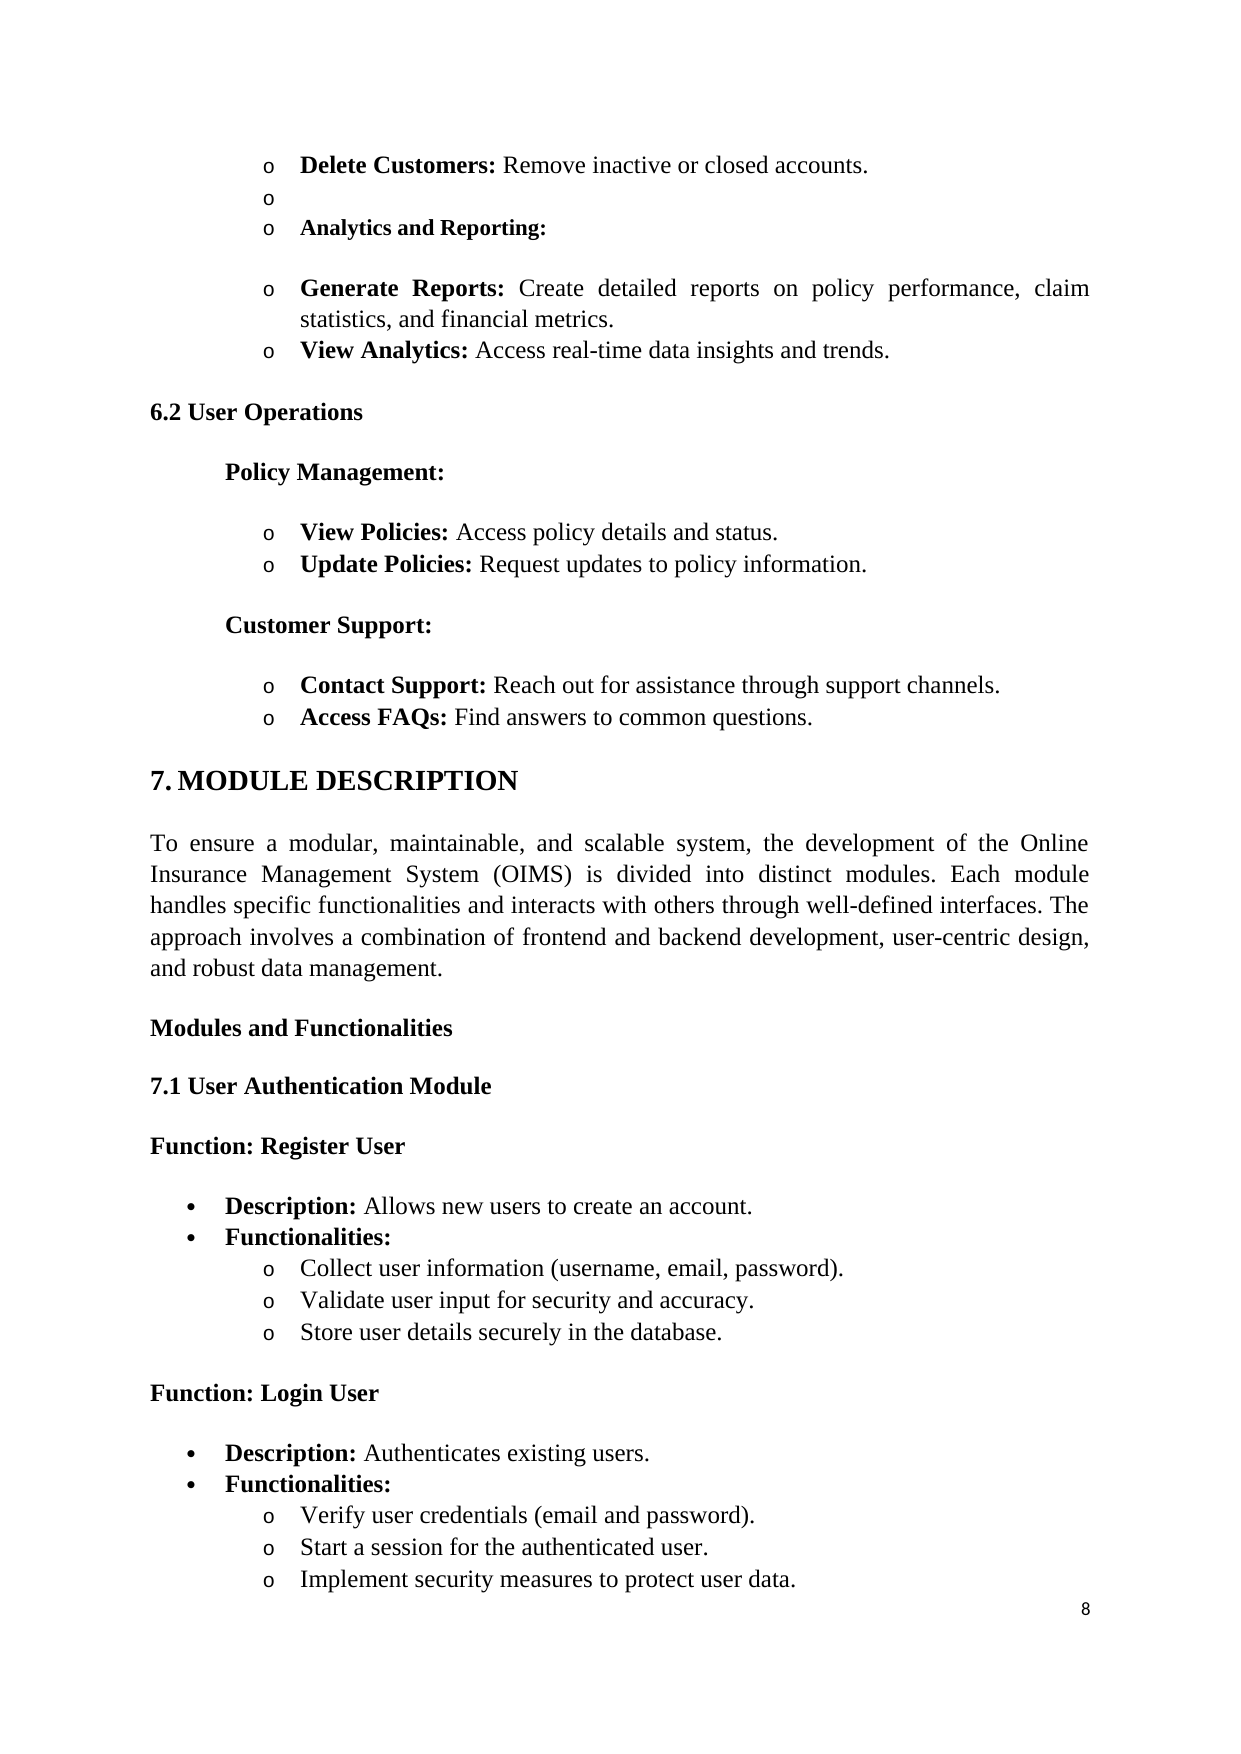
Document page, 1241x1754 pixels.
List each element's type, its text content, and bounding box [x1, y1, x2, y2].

list Implement security measures to protect user data. [262, 1564, 1090, 1594]
text To ensure a modular, maintainable, and scalable system, the development of the Online Insurance Management System (OIMS) is divided into distinct modules. Each module handles specific functionalities and interacts with others through well-defined interfaces. The approach involves a combination of frontend and backend development, user-centric design, and robust data management. [150, 828, 1090, 981]
subtitle 7.1 User Authentication Module [150, 1071, 1090, 1099]
list Verify user credentials (email and password). [262, 1500, 1090, 1530]
list Analytics and Reporting: [262, 214, 1090, 241]
text Policy Management: [225, 457, 1090, 486]
list Validate user input for security and accuracy. [262, 1285, 1090, 1315]
list Collect user information (username, email, password). [262, 1253, 1090, 1283]
text 7. MODULE DESCRIPTION [150, 763, 1090, 797]
list Delete Customers: Remove inactive or closed accounts. [262, 150, 1090, 179]
list Generate Reports: Create detailed reports on policy performance, claim statistics, and financial metrics. [262, 273, 1090, 333]
subtitle Modules and Functionalities [150, 1013, 1090, 1042]
text Customer Support: [225, 610, 1090, 639]
list Access FAQs: Find answers to common questions. [262, 702, 1090, 732]
list Description: Allows new users to create an account. [187, 1191, 1090, 1220]
text Function: Login User [150, 1378, 1090, 1407]
list Functionalities: [187, 1222, 1090, 1251]
list Start a session for the authenticated user. [262, 1532, 1090, 1562]
list Store user details securely in the database. [262, 1317, 1090, 1347]
list Description: Authenticates existing users. [187, 1438, 1090, 1467]
list Functionalities: [187, 1469, 1090, 1498]
text Function: Register User [150, 1131, 1090, 1160]
list Contact Support: Reach out for assistance through support channels. [262, 670, 1090, 700]
list Update Policies: Request updates to policy information. [262, 549, 1090, 578]
list View Analytics: Access real-time data insights and trends. [262, 336, 1090, 365]
list View Policies: Access policy details and status. [262, 517, 1090, 547]
subtitle 6.2 User Operations [150, 397, 1090, 425]
